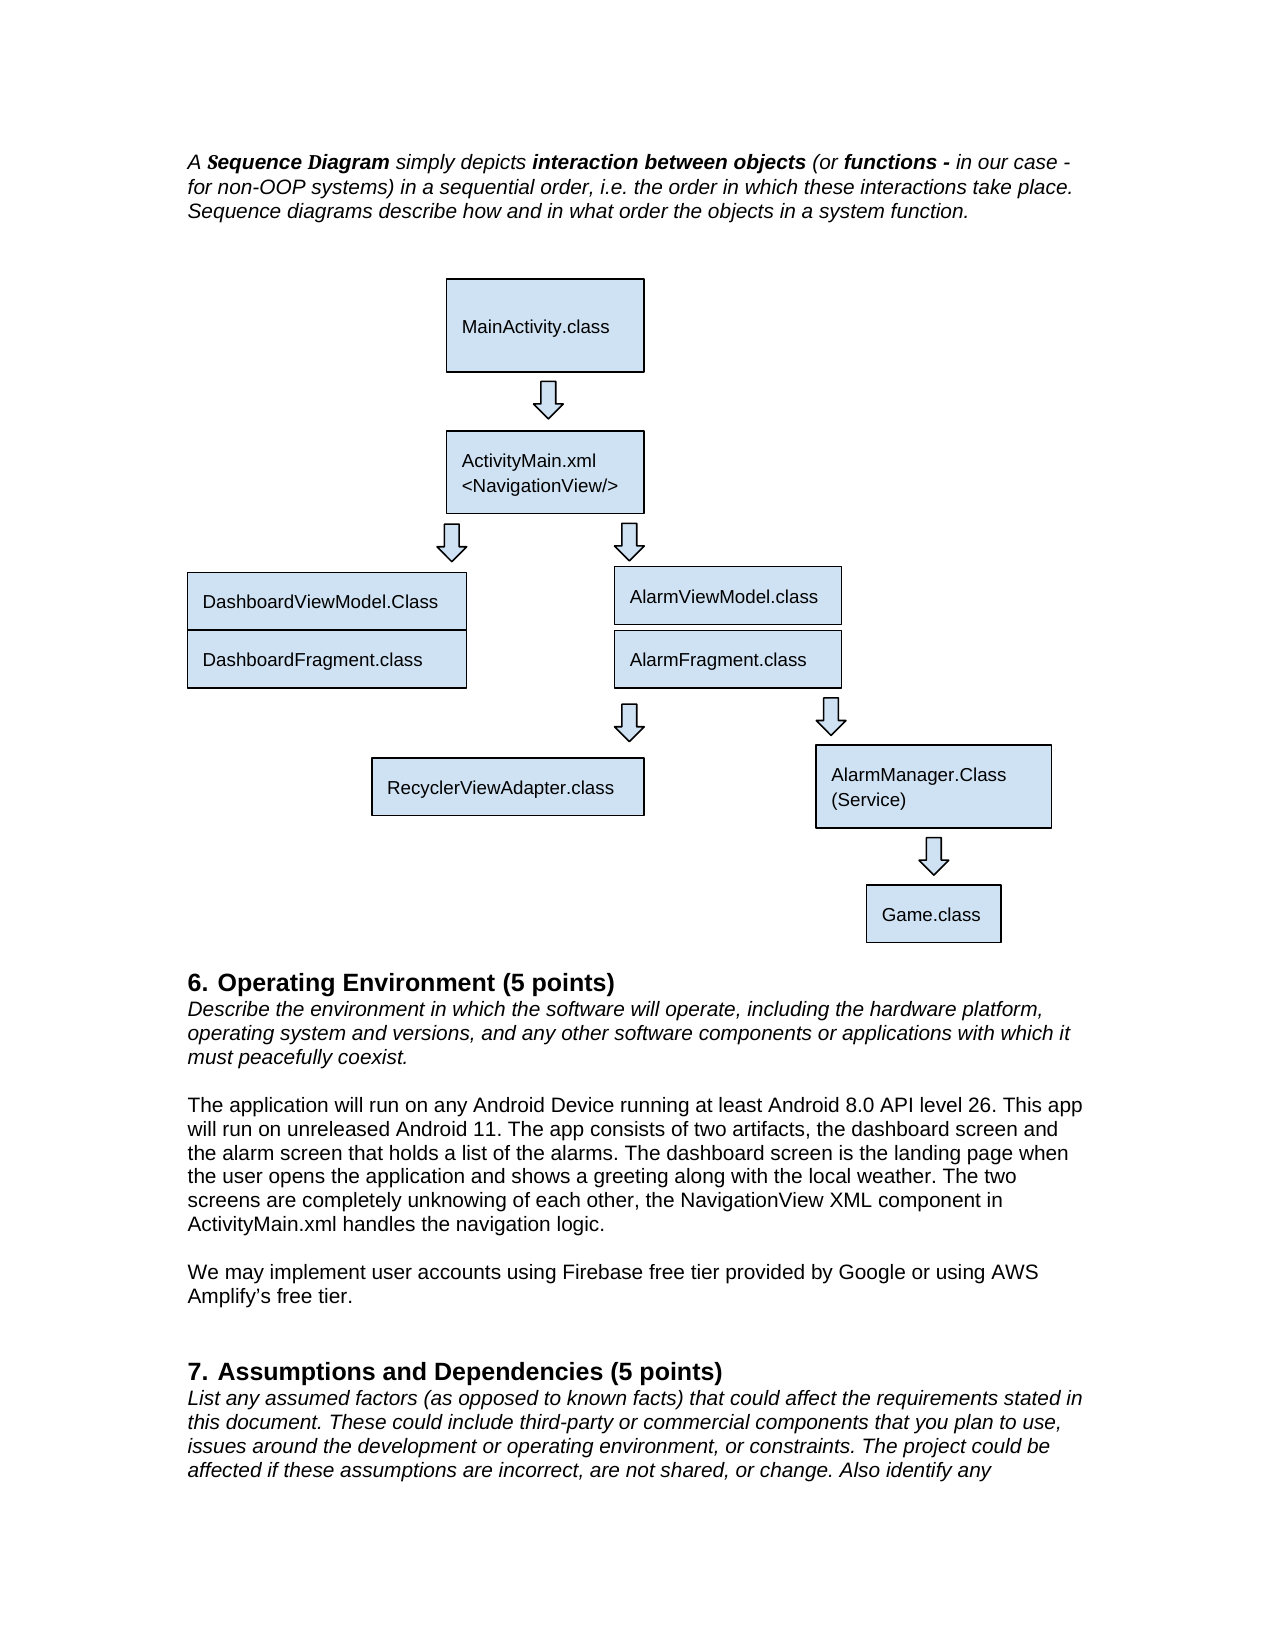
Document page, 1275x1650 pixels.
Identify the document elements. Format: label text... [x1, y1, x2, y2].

text A Sequence Diagram simply depicts interaction between objects (or functions - in our case - for non-OOP systems) in a sequential order, i.e. the order in which these interactions take place. Sequence diagrams describe how and in what order the objects in a system function. [187, 150, 1087, 223]
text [187, 1386, 1087, 1482]
text Describe the environment in which the software will operate, including the hardware platform, operating system and versions, and any other software components or applications with which it must peacefully coexist. [187, 997, 1087, 1068]
text We may implement user accounts using Firebase free tier provided by Google or using AWS Amplify’s free tier. [187, 1260, 1087, 1308]
subtitle Assumptions and Dependencies (5 points) [187, 1357, 1087, 1386]
subtitle Operating Environment (5 points) [187, 968, 1087, 997]
text The application will run on any Android Device running at least Android 8.0 API level 26. This app will run on unreleased Android 11. The app consists of two artifacts, the dashboard screen and the alarm screen that holds a list of the alarms. The dashboard screen is the landing page when the user opens the application and shows a greeting along with the local weather. The two screens are completely unknowing of each other, the NavigationView XML component in ActivityMain.xml handles the navigation logic. [187, 1092, 1087, 1236]
